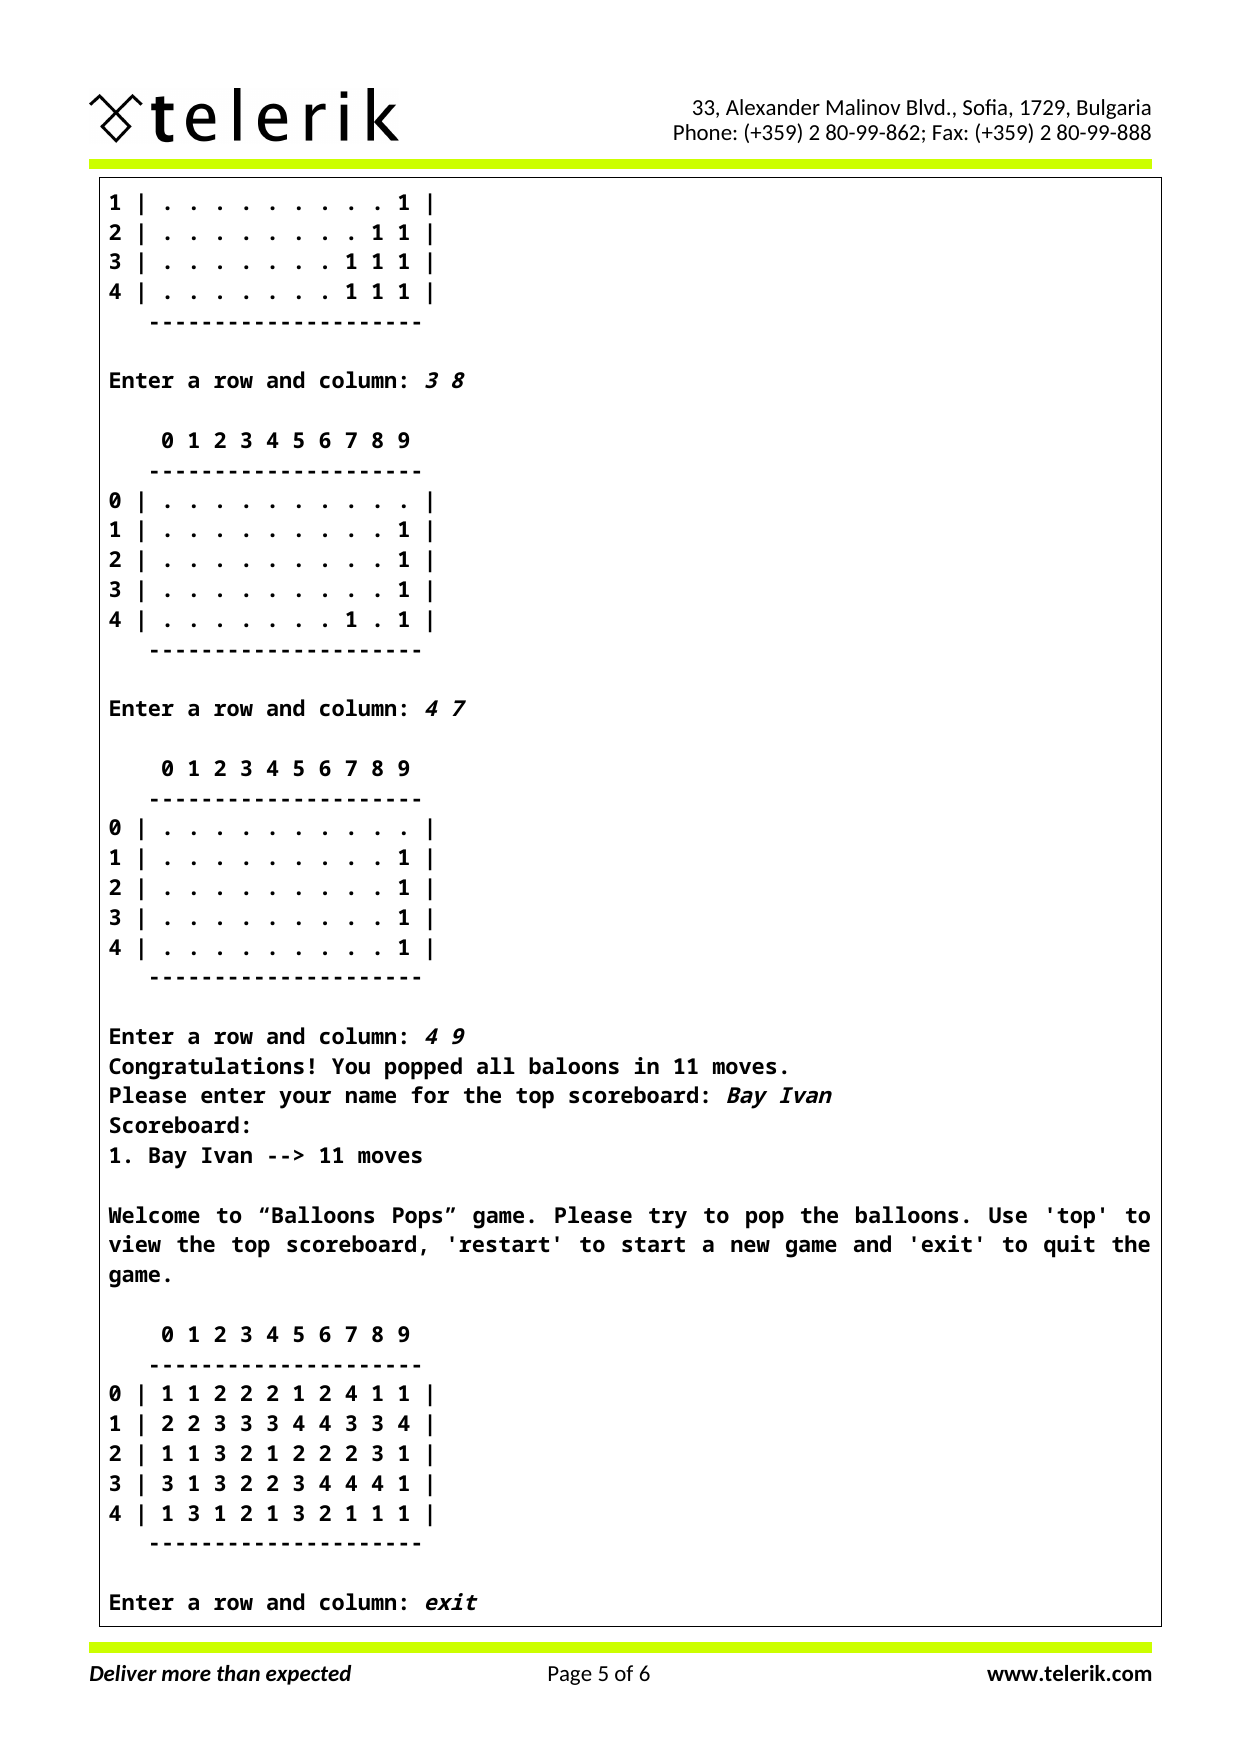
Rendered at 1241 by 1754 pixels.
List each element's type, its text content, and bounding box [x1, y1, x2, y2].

picture [89, 88, 399, 144]
